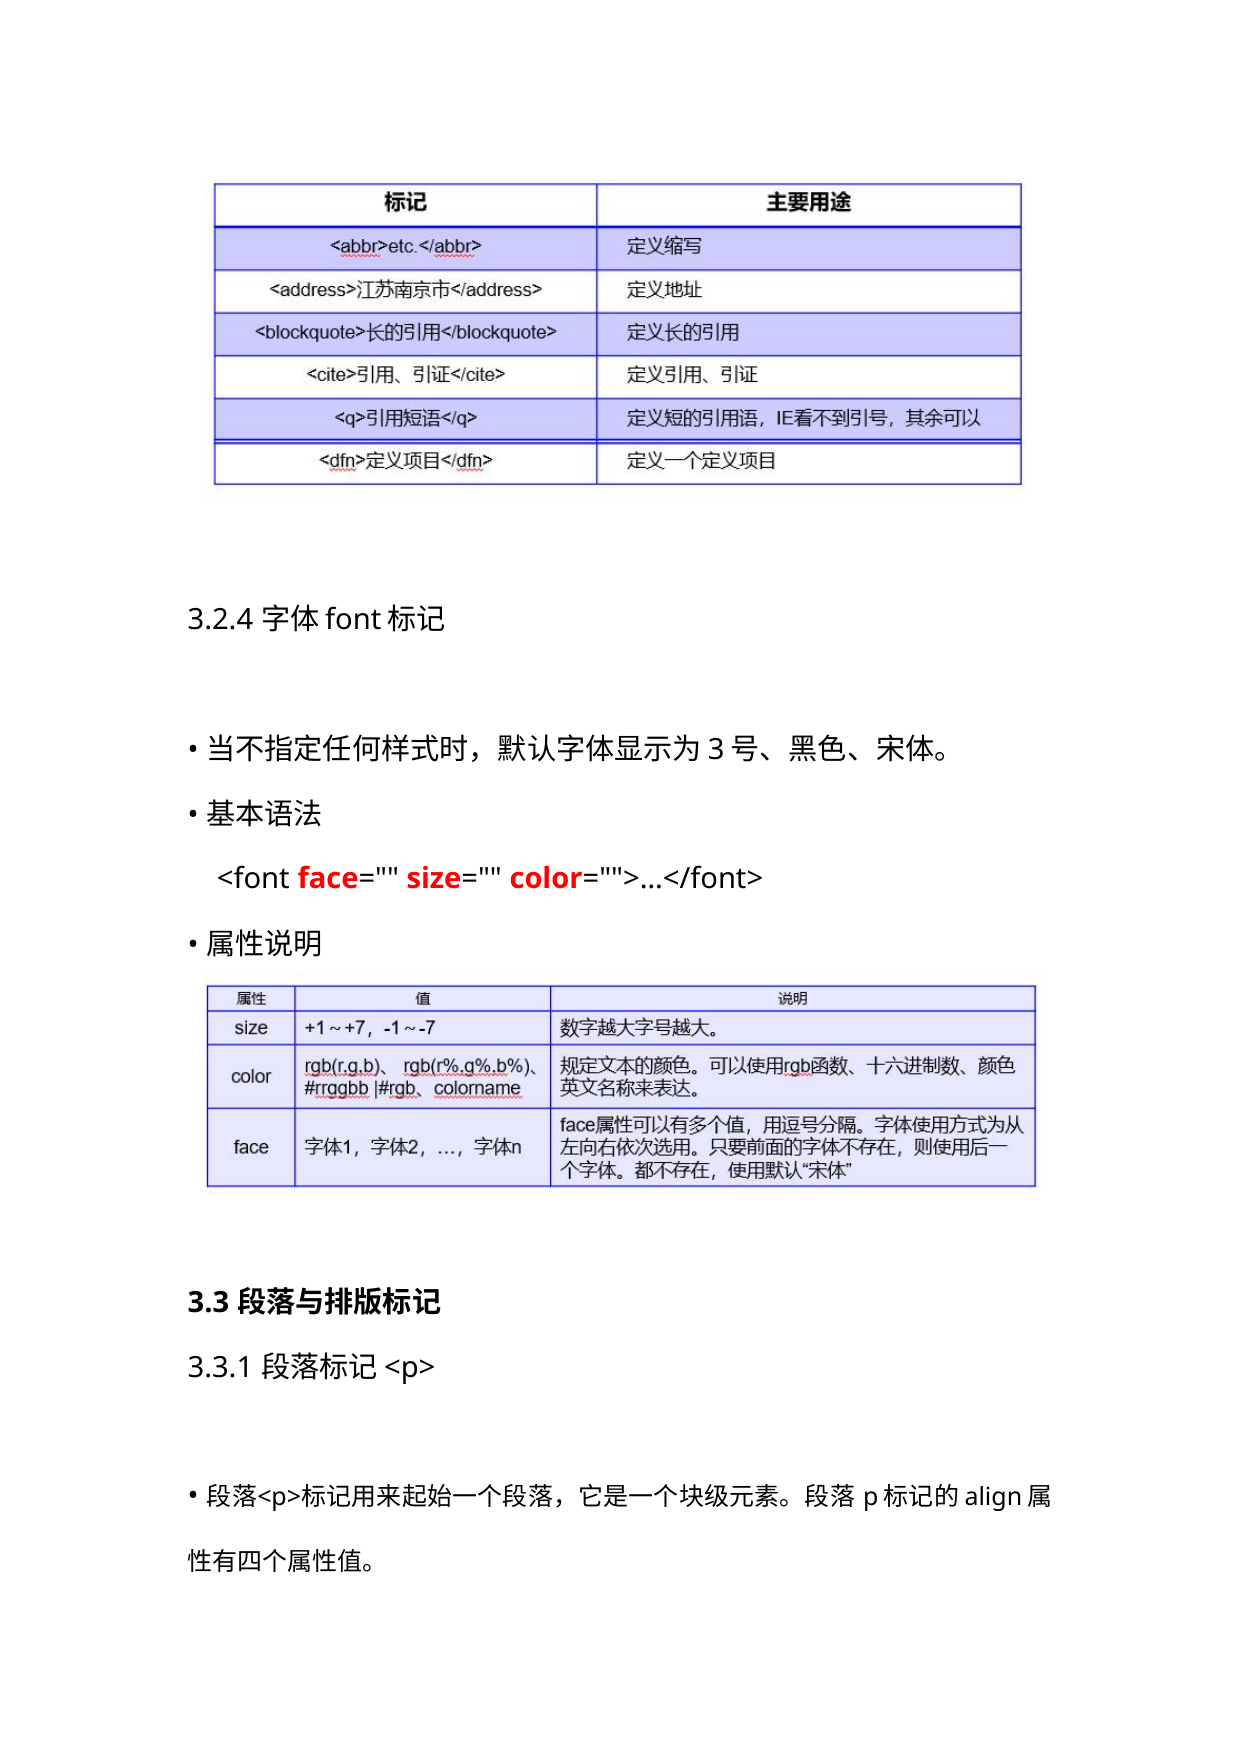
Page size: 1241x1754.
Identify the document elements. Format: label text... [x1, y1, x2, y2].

text • 当不指定任何样式时，默认字体显示为3号、黑色、宋体。 [187, 714, 1053, 779]
text • 段落<p>标记用来起始一个段落，它是一个块级元素。段落p标记的align属性有四个属性值。 [187, 1462, 1053, 1592]
text <font face="" size="" color="">…</font> [187, 844, 1053, 909]
text 3.3.1 段落标记 <p> [187, 1332, 1053, 1397]
text 3.2.4 字体font标记 [187, 584, 1053, 649]
text 3.3 段落与排版标记 [187, 1267, 1053, 1332]
picture [187, 162, 1053, 506]
picture [187, 974, 1053, 1199]
text • 基本语法 [187, 779, 1053, 844]
text • 属性说明 [187, 909, 1053, 974]
